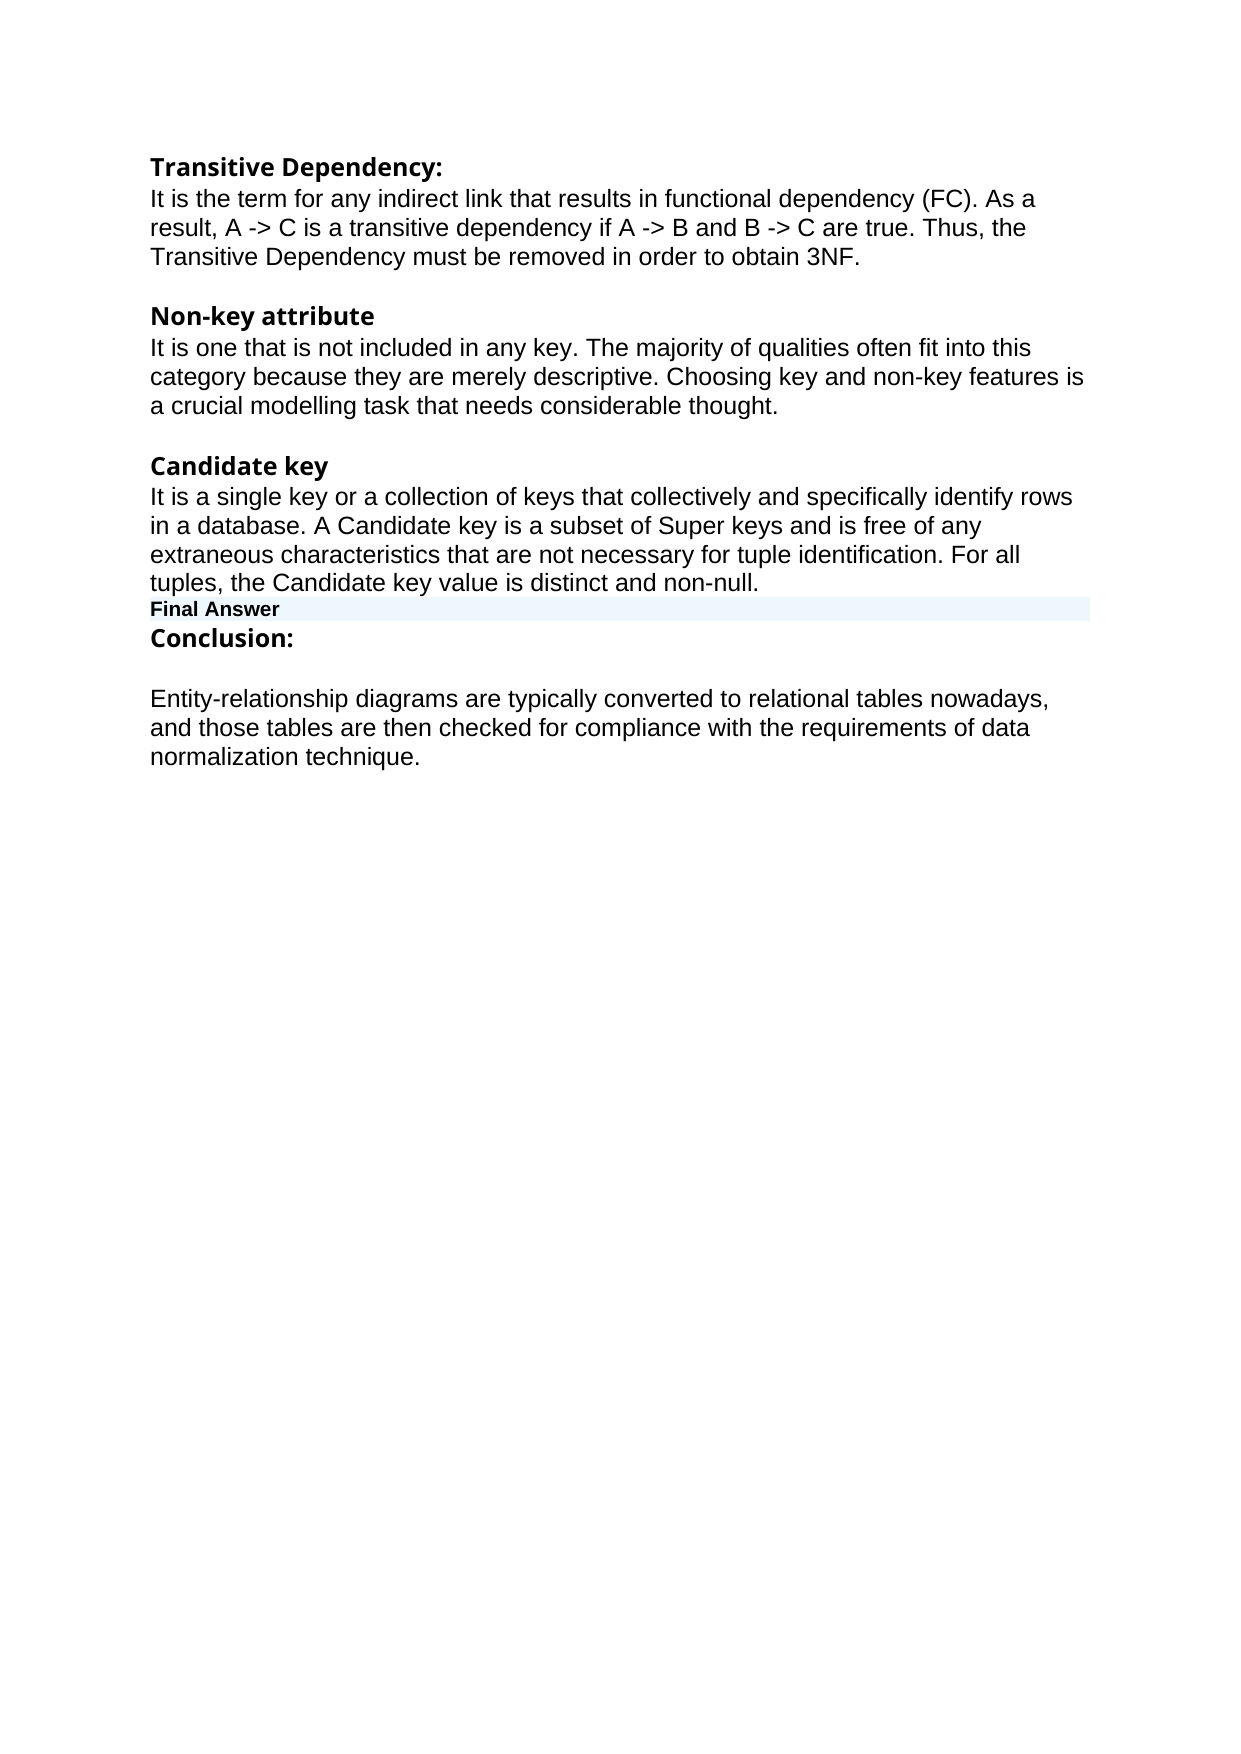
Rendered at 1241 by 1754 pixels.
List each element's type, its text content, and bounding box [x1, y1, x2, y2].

text Transitive Dependency: [150, 150, 1090, 184]
text Candidate key [150, 448, 1090, 482]
text Entity-relationship diagrams are typically converted to relational tables nowadays, and those tables are then checked for compliance with the requirements of data normalization technique. [150, 684, 1090, 770]
text Conclusion: [150, 621, 1090, 655]
text It is the term for any indirect link that results in functional dependency (FC). As a result, A -> C is a transitive dependency if A -> B and B -> C are true. Thus, the Transitive Dependency must be removed in order to obtain 3NF. [150, 184, 1090, 270]
text Final Answer [150, 597, 1090, 621]
text It is a single key or a collection of keys that collectively and specifically identify rows in a database. A Candidate key is a subset of Super keys and is free of any extraneous characteristics that are not necessary for tuple identification. For all tuples, the Candidate key value is distinct and non-null. [150, 482, 1090, 597]
text Non-key attribute [150, 299, 1090, 333]
text It is one that is not included in any key. The majority of qualities often fit into this category because they are merely descriptive. Choosing key and non-key features is a crucial modelling task that needs considerable thought. [150, 333, 1090, 419]
